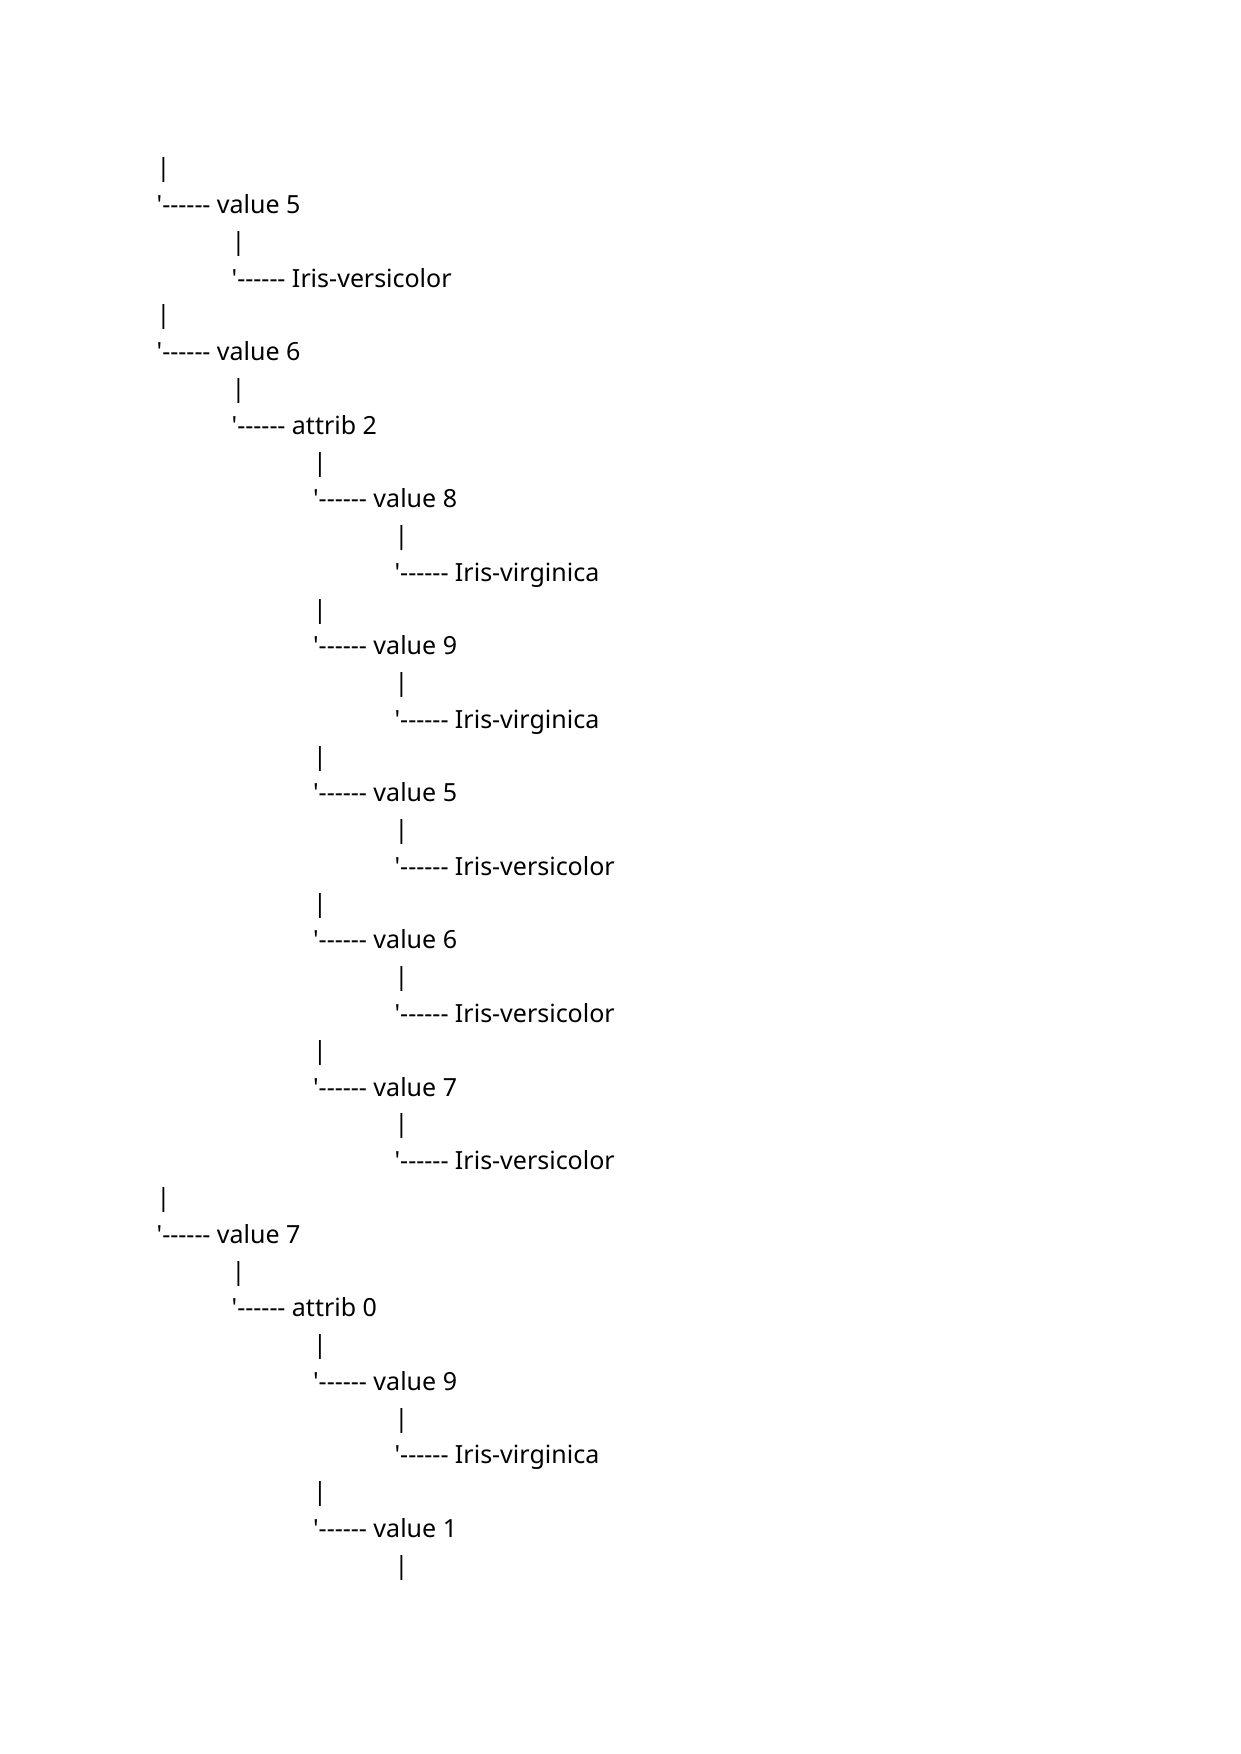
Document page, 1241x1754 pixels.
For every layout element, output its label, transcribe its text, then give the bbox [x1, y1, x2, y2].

text | [150, 591, 1090, 625]
text | [150, 1327, 1090, 1361]
text | [150, 738, 1090, 772]
text '------ attrib 0 [150, 1290, 1090, 1324]
text '------ value 6 [150, 334, 1090, 368]
text '------ value 5 [150, 775, 1090, 809]
text '------ value 7 [150, 1069, 1090, 1103]
text '------ Iris-versicolor [150, 849, 1090, 883]
text | [150, 371, 1090, 405]
text '------ value 8 [150, 481, 1090, 515]
text | [150, 665, 1090, 699]
text | [150, 1253, 1090, 1287]
text | [150, 1474, 1090, 1508]
text | [150, 1032, 1090, 1067]
text | [150, 959, 1090, 993]
text | [150, 1179, 1090, 1214]
text '------ attrib 2 [150, 407, 1090, 441]
text '------ Iris-virginica [150, 702, 1090, 736]
text '------ Iris-versicolor [150, 996, 1090, 1030]
text | [150, 885, 1090, 919]
text '------ value 6 [150, 922, 1090, 956]
text '------ Iris-versicolor [150, 260, 1090, 294]
text '------ value 1 [150, 1511, 1090, 1544]
text '------ Iris-virginica [150, 554, 1090, 588]
text | [150, 223, 1090, 258]
text '------ value 9 [150, 1363, 1090, 1397]
text | [150, 1547, 1090, 1581]
text | [150, 1400, 1090, 1434]
text | [150, 444, 1090, 478]
text | [150, 297, 1090, 331]
text | [150, 518, 1090, 552]
text | [150, 812, 1090, 846]
text '------ value 5 [150, 187, 1090, 221]
text '------ Iris-virginica [150, 1437, 1090, 1471]
text '------ Iris-versicolor [150, 1143, 1090, 1177]
text '------ value 7 [150, 1216, 1090, 1250]
text | [150, 150, 1090, 184]
text | [150, 1106, 1090, 1140]
text '------ value 9 [150, 628, 1090, 662]
